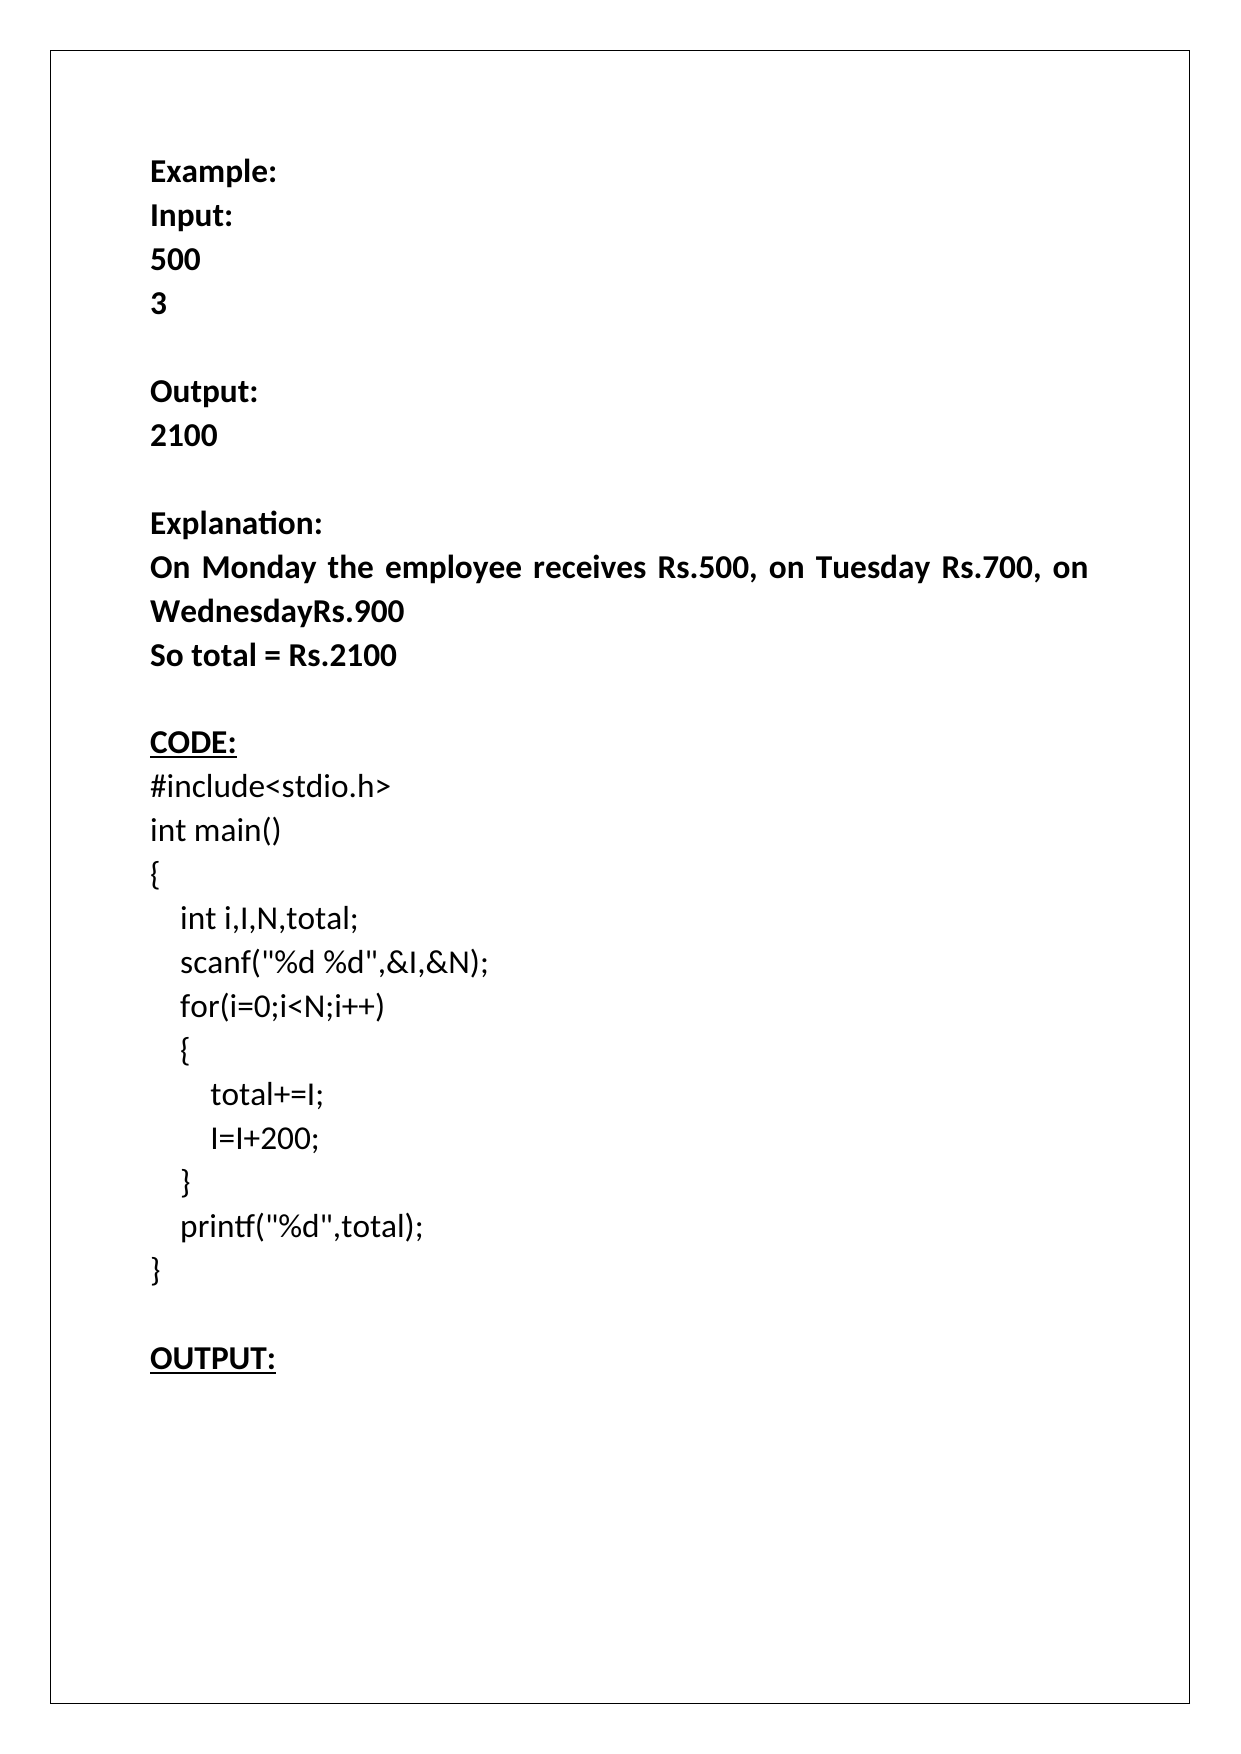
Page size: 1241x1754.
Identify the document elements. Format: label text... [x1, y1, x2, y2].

text CODE: [150, 721, 1090, 762]
text scanf("%d %d",&I,&N); [150, 941, 1090, 982]
text int i,I,N,total; [150, 897, 1090, 938]
text { [150, 1029, 1090, 1070]
text { [150, 853, 1090, 894]
text #include<stdio.h> [150, 765, 1090, 806]
text printf("%d",total); [150, 1205, 1090, 1246]
text total+=I; [150, 1073, 1090, 1114]
text } [150, 1161, 1090, 1202]
text for(i=0;i<N;i++) [150, 985, 1090, 1026]
text Explanation: On Monday the employee receives Rs.500, on Tuesday Rs.700, on WednesdayRs.900 [150, 502, 1090, 630]
text Example: Input: 500 3 [150, 150, 1090, 323]
text Output: 2100 [150, 370, 1090, 454]
text } [150, 1249, 1090, 1290]
text I=I+200; [150, 1117, 1090, 1158]
text int main() [150, 809, 1090, 850]
text OUTPUT: [150, 1337, 1090, 1378]
text So total = Rs.2100 [150, 633, 1090, 674]
